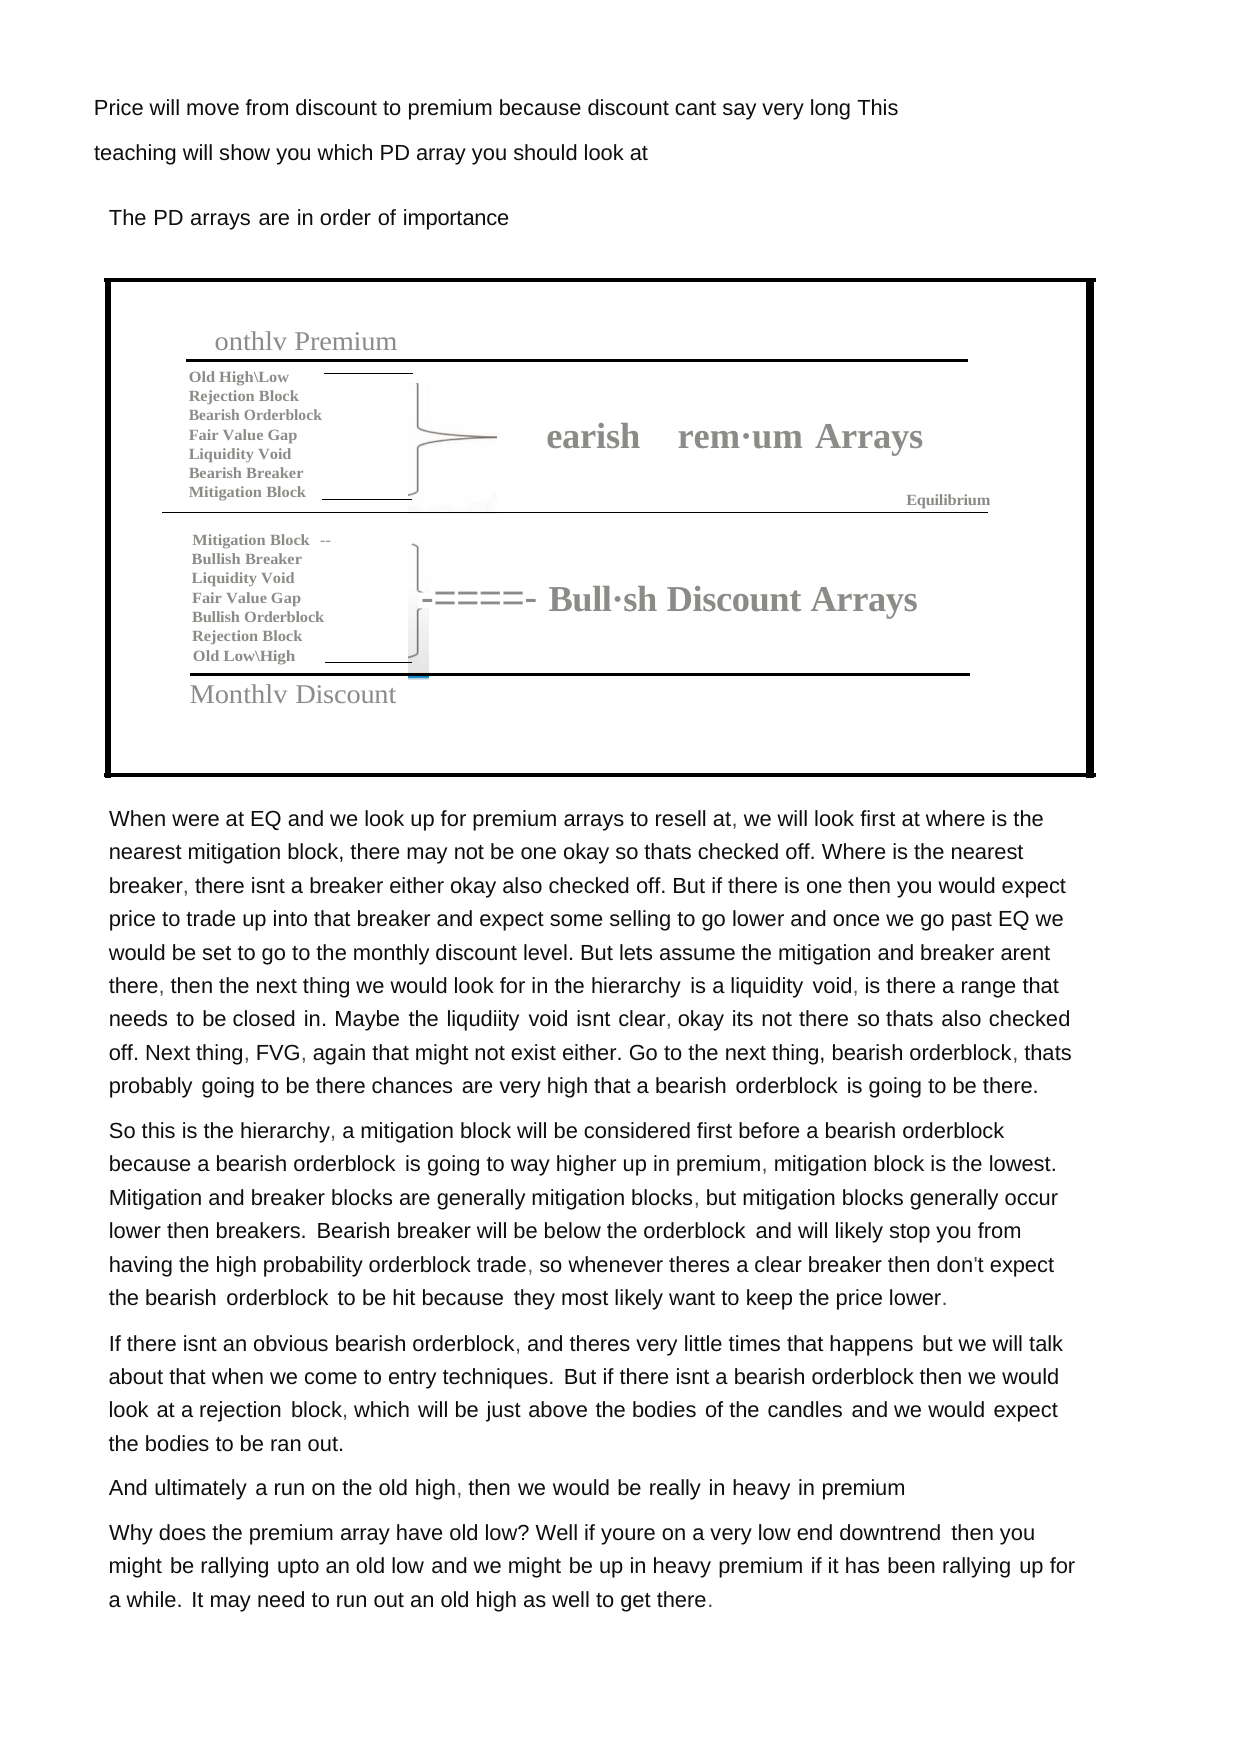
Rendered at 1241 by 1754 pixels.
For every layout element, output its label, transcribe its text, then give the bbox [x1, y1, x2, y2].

text So this is the hierarchy, a mitigation block will be considered first before a bearish orderblock because a bearish orderblock is going to way higher up in premium, mitigation block is the lowest. Mitigation and breaker blocks are generally mitigation blocks, but mitigation blocks generally occur lower then breakers. Bearish breaker will be below the orderblock and will likely stop you from having the high probability orderblock trade, so whenever theres a clear breaker then don't expect the bearish orderblock to be hit because they most likely want to keep the price lower. [108, 1118, 1080, 1310]
text The PD arrays are in order of importance [109, 205, 1109, 231]
text If there isnt an obvious bearish orderblock, and theres very little times that happens but we will talk about that when we come to entry techniques. But if there isnt a bearish orderblock then we would look at a rejection block, which will be just above the bodies of the candles and we would expect the bodies to be ran out. [108, 1330, 1080, 1456]
text Price will move from discount to premium because discount cant say very long This teaching will show you which PD array you should look at [94, 95, 905, 165]
text And ultimately a run on the old high, then we would be really in heavy in premium [109, 1475, 1109, 1500]
text Why does the premium array have old low? Well if youre on a very low end downtrend then you might be rallying upto an old low and we might be up in heavy premium if it has been rallying up for a while. It may need to run out an old high as well to get there. [108, 1519, 1080, 1612]
text When were at EQ and we look up for premium arrays to resell at, we will look first at where is the nearest mitigation block, there may not be one okay so thats checked off. Where is the nearest breaker, there isnt a breaker either okay also checked off. But if there is one then you would expect price to trade up into that breaker and expect some selling to go lower and once we go past EQ we would be set to go to the monthly discount level. But lets assume the mitigation and breaker arent there, then the next thing we would look for in the hierarchy is a liquidity void, is there a range that needs to be closed in. Maybe the liqudiity void isnt clear, okay its not there so thats also checked off. Next thing, FVG, again that might not exist either. Go to the next thing, bearish orderblock, thats probably going to be there chances are very high that a bearish orderblock is going to be there. [108, 288, 1080, 1098]
